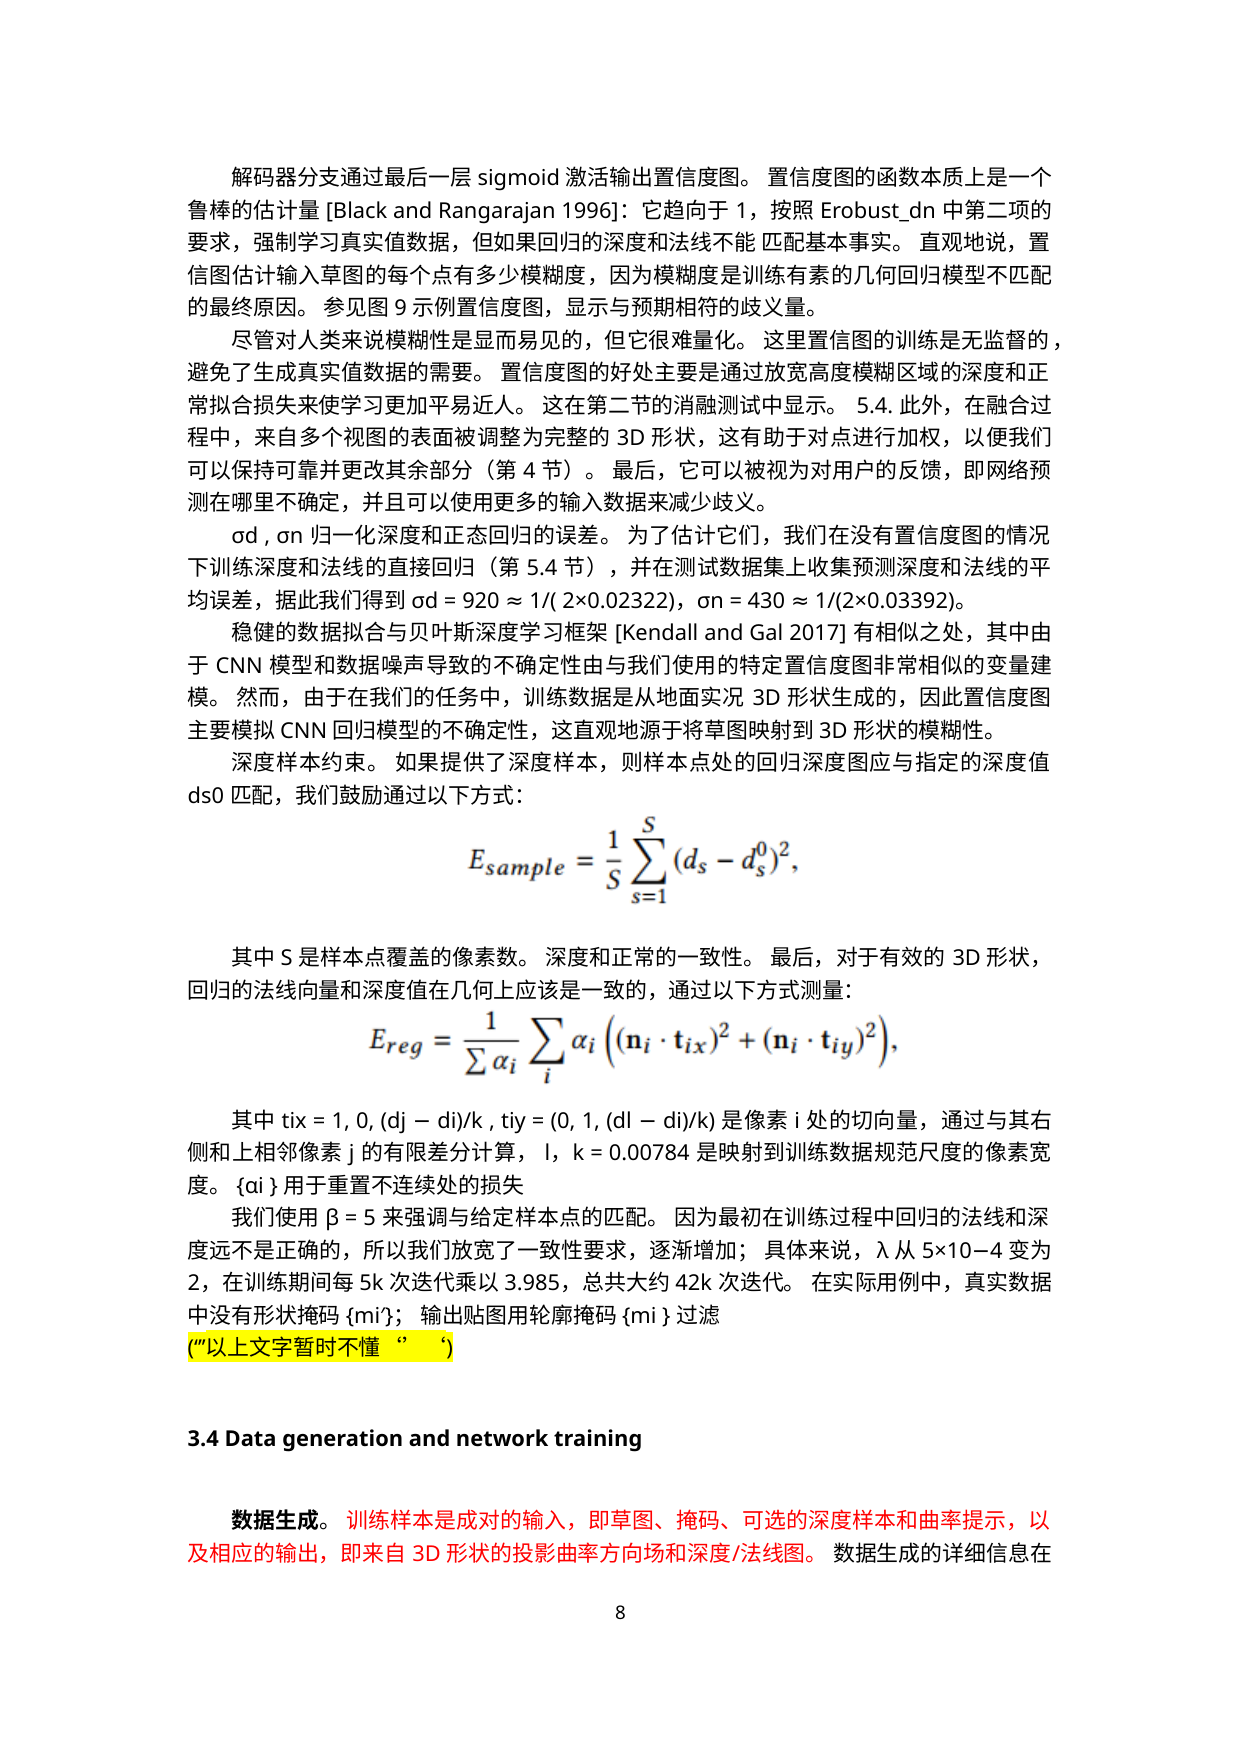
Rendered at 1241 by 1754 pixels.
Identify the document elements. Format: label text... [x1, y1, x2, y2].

text 深度样本约束。 如果提供了深度样本，则样本点处的回归深度图应与指定的深度值 ds0 匹配，我们鼓励通过以下方式： [187, 745, 1053, 810]
text 我们使用 β = 5 来强调与给定样本点的匹配。 因为最初在训练过程中回归的法线和深度远不是正确的，所以我们放宽了一致性要求，逐渐增加； 具体来说，λ 从 5×10−4 变为 2，在训练期间每 5k 次迭代乘以 3.985，总共大约 42k 次迭代。 在实际用例中，真实数据中没有形状掩码 {mi′}； 输出贴图用轮廓掩码 {mi } 过滤 [187, 1200, 1053, 1330]
picture [342, 1004, 942, 1093]
subtitle 3.4 Data generation and network training [187, 1422, 1053, 1454]
text 稳健的数据拟合与贝叶斯深度学习框架 [Kendall and Gal 2017] 有相似之处，其中由于 CNN 模型和数据噪声导致的不确定性由与我们使用的特定置信度图非常相似的变量建模。 然而，由于在我们的任务中，训练数据是从地面实况 3D 形状生成的，因此置信度图主要模拟 CNN 回归模型的不确定性，这直观地源于将草图映射到 3D 形状的模糊性。 [187, 615, 1053, 745]
text 其中 tix = 1, 0, (dj − di)/k , tiy = (0, 1, (dl − di)/k) 是像素 i 处的切向量，通过与其右侧和上相邻像素 j 的有限差分计算， l，k = 0.00784 是映射到训练数据规范尺度的像素宽度。 {αi } 用于重置不连续处的损失 [187, 1102, 1053, 1200]
picture [452, 809, 832, 916]
text 解码器分支通过最后一层 sigmoid 激活输出置信度图。 置信度图的函数本质上是一个鲁棒的估计量 [Black and Rangarajan 1996]：它趋向于 1，按照 Erobust_dn 中第二项的要求，强制学习真实值数据，但如果回归的深度和法线不能 匹配基本事实。 直观地说，置信图估计输入草图的每个点有多少模糊度，因为模糊度是训练有素的几何回归模型不匹配的最终原因。 参见图 9 示例置信度图，显示与预期相符的歧义量。 [187, 160, 1053, 322]
text σd , σn 归一化深度和正态回归的误差。 为了估计它们，我们在没有置信度图的情况下训练深度和法线的直接回归（第 5.4 节），并在测试数据集上收集预测深度和法线的平均误差，据此我们得到 σd = 920 ≈ 1/( 2×0.02322)，σn = 430 ≈ 1/(2×0.03392)。 [187, 517, 1053, 615]
text 尽管对人类来说模糊性是显而易见的，但它很难量化。 这里置信图的训练是无监督的，避免了生成真实值数据的需要。 置信度图的好处主要是通过放宽高度模糊区域的深度和正常拟合损失来使学习更加平易近人。 这在第二节的消融测试中显示。 5.4. 此外，在融合过程中，来自多个视图的表面被调整为完整的 3D 形状，这有助于对点进行加权，以便我们可以保持可靠并更改其余部分（第 4 节）。 最后，它可以被视为对用户的反馈，即网络预测在哪里不确定，并且可以使用更多的输入数据来减少歧义。 [187, 322, 1053, 517]
text (‘’’以上文字暂时不懂‘’‘) [446, 1330, 1053, 1362]
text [187, 1503, 1053, 1568]
text 其中 S 是样本点覆盖的像素数。 深度和正常的一致性。 最后，对于有效的 3D 形状，回归的法线向量和深度值在几何上应该是一致的，通过以下方式测量： [187, 940, 1053, 1005]
